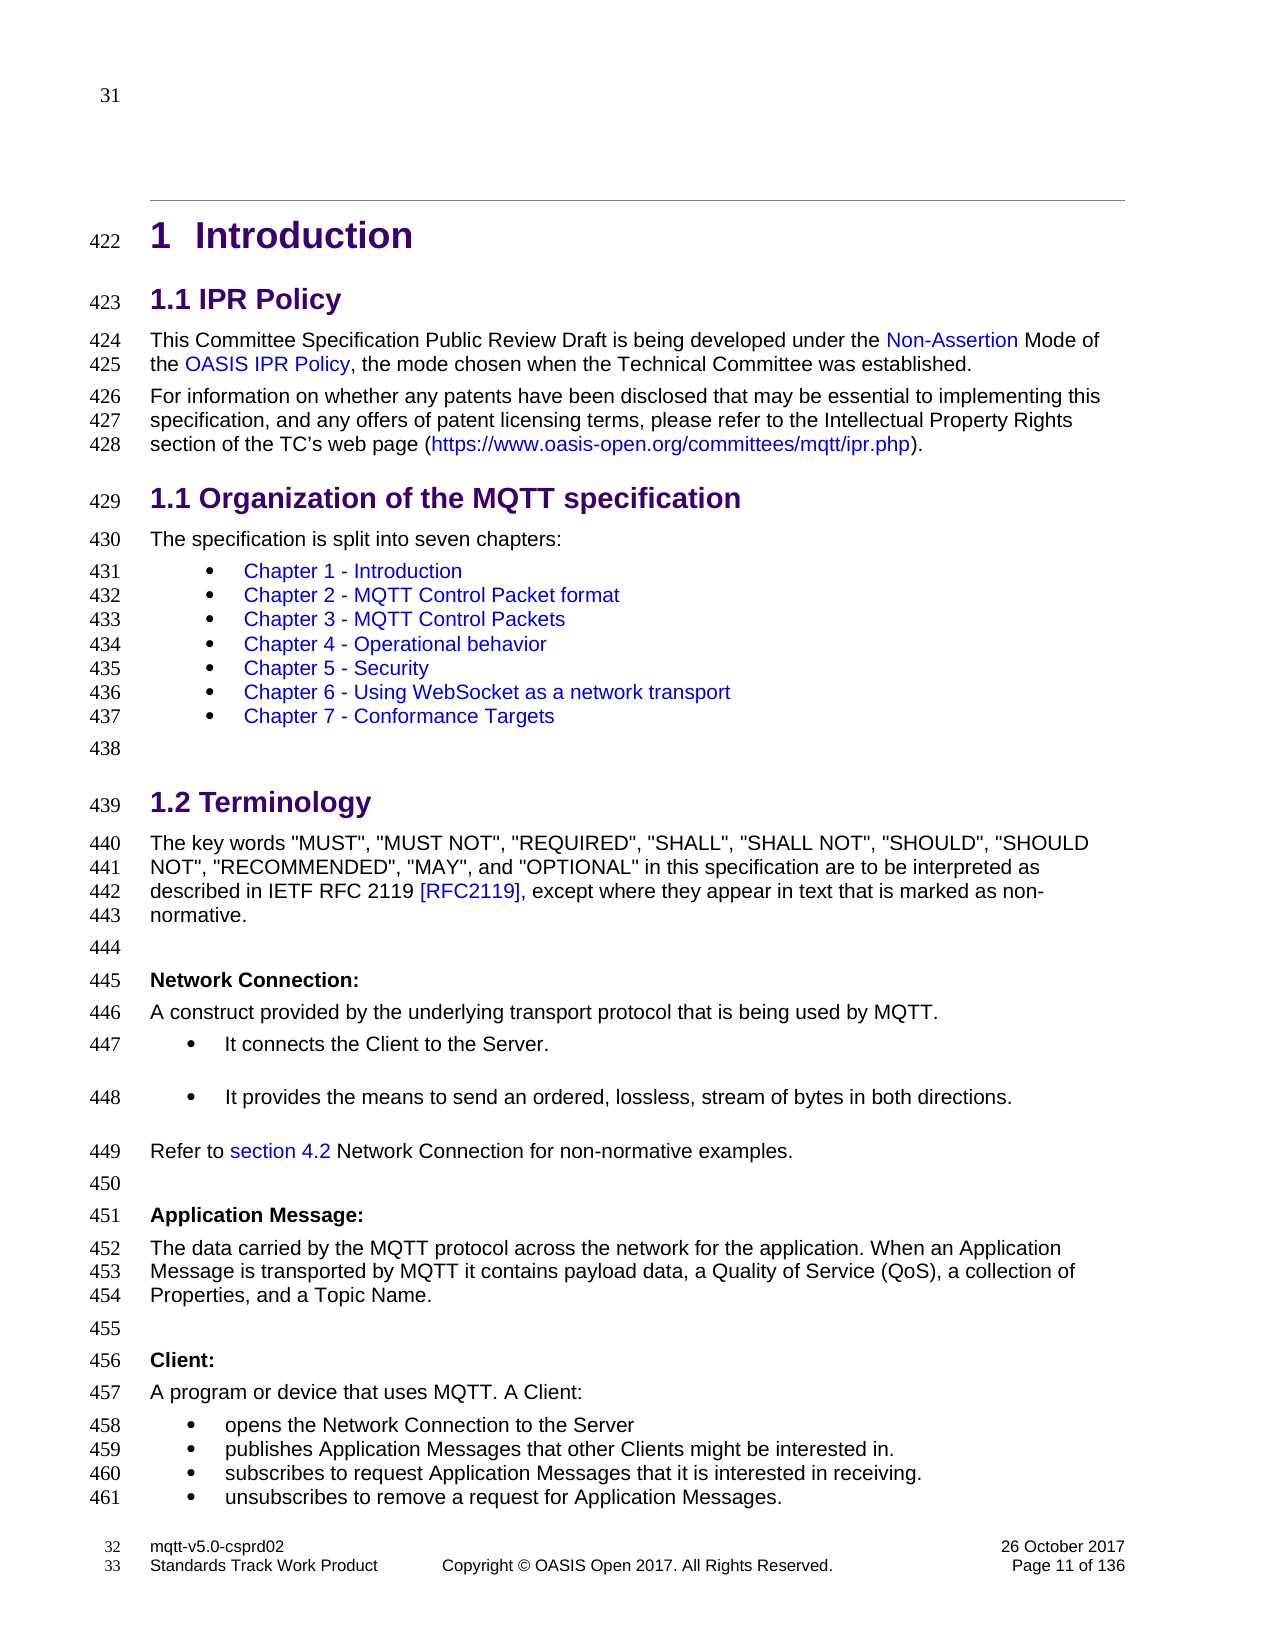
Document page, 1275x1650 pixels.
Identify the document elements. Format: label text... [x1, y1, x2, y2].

subtitle Introduction [150, 201, 1125, 257]
list Chapter 2 - MQTT Control Packet format [206, 583, 1125, 607]
text The key words "MUST", "MUST NOT", "REQUIRED", "SHALL", "SHALL NOT", "SHOULD", "SHOULD NOT", "RECOMMENDED", "MAY", and "OPTIONAL" in this specification are to be interpreted as described in IETF RFC 2119 [RFC2119], except where they appear in text that is marked as non-normative. [150, 831, 1125, 927]
text A program or device that uses MQTT. A Client: [150, 1380, 1125, 1404]
list Chapter 7 - Conformance Targets [206, 703, 1125, 728]
list Chapter 5 - Security [206, 655, 1125, 679]
list opens the Network Connection to the Server [187, 1412, 1125, 1436]
list Chapter 1 - Introduction [206, 559, 1125, 583]
list publishes Application Messages that other Clients might be interested in. [187, 1436, 1125, 1461]
text Client: [150, 1348, 1125, 1372]
text This Committee Specification Public Review Draft is being developed under the Non-Assertion Mode of the OASIS IPR Policy, the mode chosen when the Technical Committee was established. [150, 328, 1125, 376]
text Network Connection: [150, 967, 1125, 991]
text For information on whether any patents have been disclosed that may be essential to implementing this specification, and any offers of patent licensing terms, please refer to the Intellectual Property Rights section of the TC’s web page (https://www.oasis-open.org/committees/mqtt/ipr.php). [150, 384, 1125, 456]
text A construct provided by the underlying transport protocol that is being used by MQTT. [150, 1000, 1125, 1024]
subtitle Organization of the MQTT specification [150, 481, 1125, 514]
list Chapter 6 - Using WebSocket as a network transport [206, 679, 1125, 703]
text The data carried by the MQTT protocol across the network for the application. When an Application Message is transported by MQTT it contains payload data, a Quality of Service (QoS), a collection of Properties, and a Topic Name. [150, 1235, 1125, 1307]
subtitle IPR Policy [150, 282, 1125, 315]
list unsubscribes to remove a request for Application Messages. [187, 1484, 1125, 1509]
list Chapter 3 - MQTT Control Packets [206, 607, 1125, 631]
text Refer to section 4.2 Network Connection for non-normative examples. [150, 1138, 1125, 1162]
list Chapter 4 - Operational behavior [206, 631, 1125, 655]
subtitle Terminology [150, 785, 1125, 818]
list It connects the Client to the Server. [187, 1032, 1125, 1056]
text The specification is split into seven chapters: [150, 527, 1125, 551]
list It provides the means to send an ordered, lossless, stream of bytes in both directions. [187, 1085, 1125, 1109]
list subscribes to request Application Messages that it is interested in receiving. [187, 1461, 1125, 1484]
text Application Message: [150, 1203, 1125, 1227]
